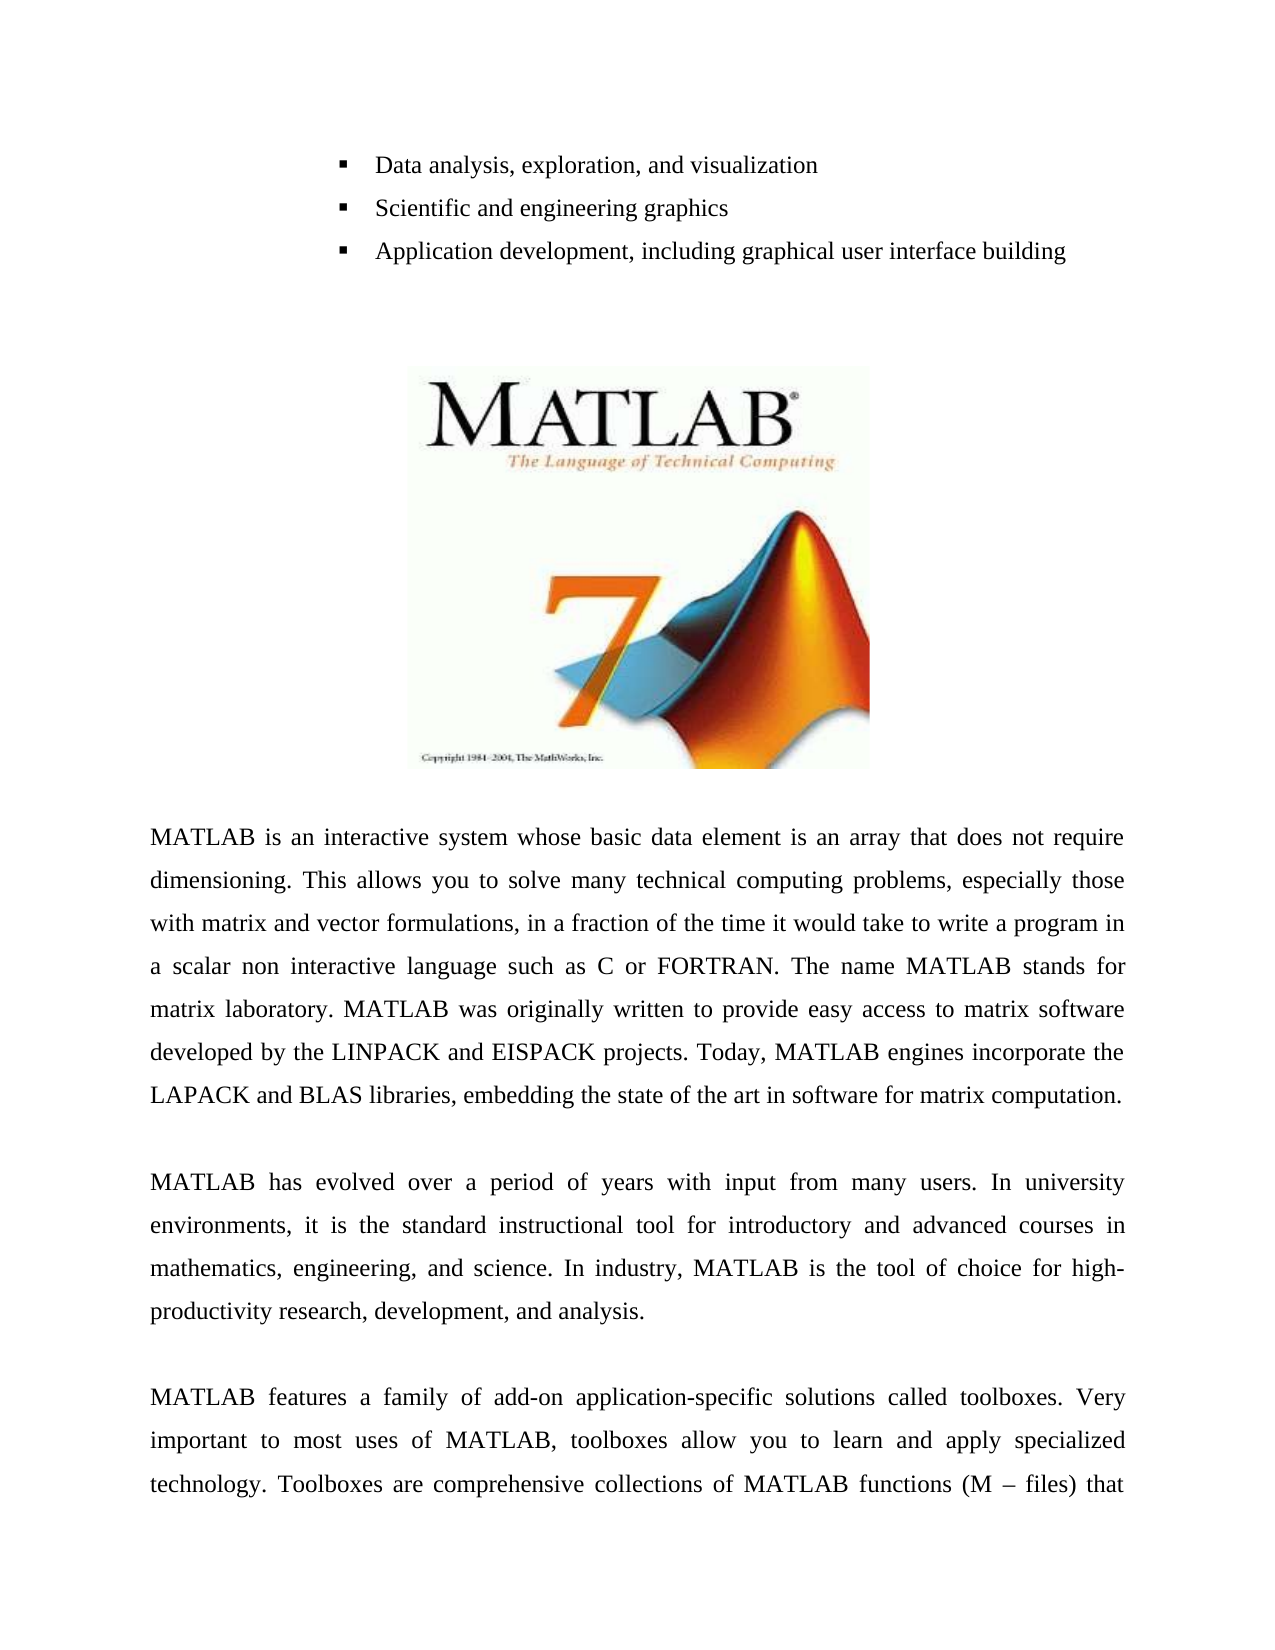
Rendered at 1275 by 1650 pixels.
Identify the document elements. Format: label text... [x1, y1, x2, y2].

list Data analysis, exploration, and visualization [337, 150, 1189, 179]
list Scientific and engineering graphics [337, 193, 1189, 222]
text MATLAB features a family of add-on application-specific solutions called toolboxes. Very important to most uses of MATLAB, toolboxes allow you to learn and apply specialized technology. Toolboxes are comprehensive collections of MATLAB functions (M – files) that [150, 1382, 1126, 1497]
text MATLAB is an interactive system whose basic data element is an array that does not require dimensioning. This allows you to solve many technical computing problems, especially those with matrix and vector formulations, in a fraction of the time it would take to write a program in a scalar non interactive language such as C or FORTRAN. The name MATLAB stands for matrix laboratory. MATLAB was originally written to provide easy access to matrix software developed by the LINPACK and EISPACK projects. Today, MATLAB engines incorporate the LAPACK and BLAS libraries, embedding the state of the art in software for matrix computation. [150, 822, 1125, 1109]
picture [407, 366, 870, 769]
text MATLAB has evolved over a period of years with input from many users. In university environments, it is the standard instructional tool for introductory and advanced courses in mathematics, engineering, and science. In industry, MATLAB is the tool of choice for high- productivity research, development, and analysis. [150, 1167, 1125, 1325]
list Application development, including graphical user interface building [337, 236, 1189, 265]
